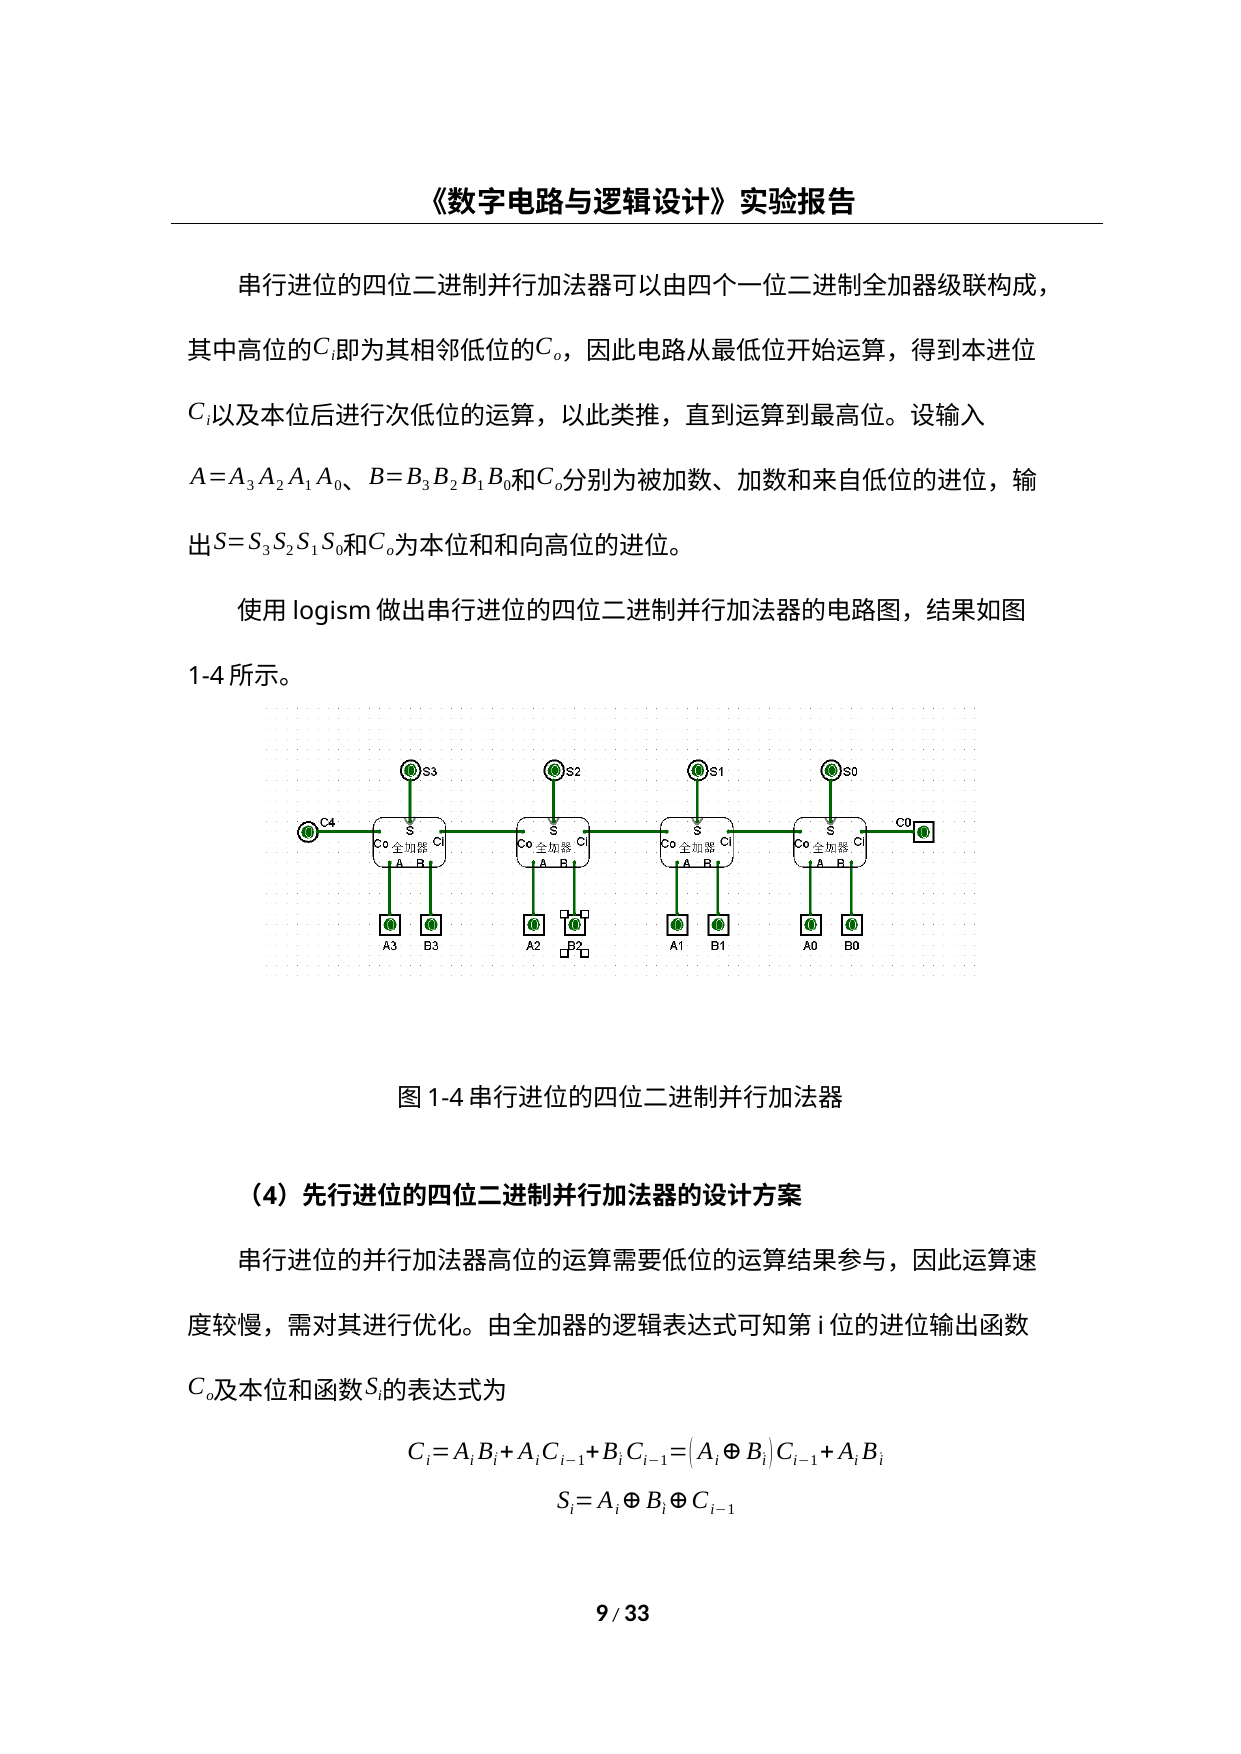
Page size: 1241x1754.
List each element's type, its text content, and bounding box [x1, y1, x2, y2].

picture [265, 705, 976, 980]
text 图1-4串行进位的四位二进制并行加法器 [187, 1063, 1053, 1128]
text 使用logism做出串行进位的四位二进制并行加法器的电路图，结果如图1-4所示。 [187, 576, 1053, 706]
text 串行进位的四位二进制并行加法器可以由四个一位二进制全加器级联构成，其中高位的即为其相邻低位的，因此电路从最低位开始运算，得到本进位以及本位后进行次低位的运算，以此类推，直到运算到最高位。设输入、和分别为被加数、加数和来自低位的进位，输出和为本位和和向高位的进位。 [187, 251, 1053, 576]
text （4）先行进位的四位二进制并行加法器的设计方案 [187, 1161, 1053, 1226]
text 串行进位的并行加法器高位的运算需要低位的运算结果参与，因此运算速度较慢，需对其进行优化。由全加器的逻辑表达式可知第i位的进位输出函数及本位和函数的表达式为 [187, 1226, 1053, 1421]
